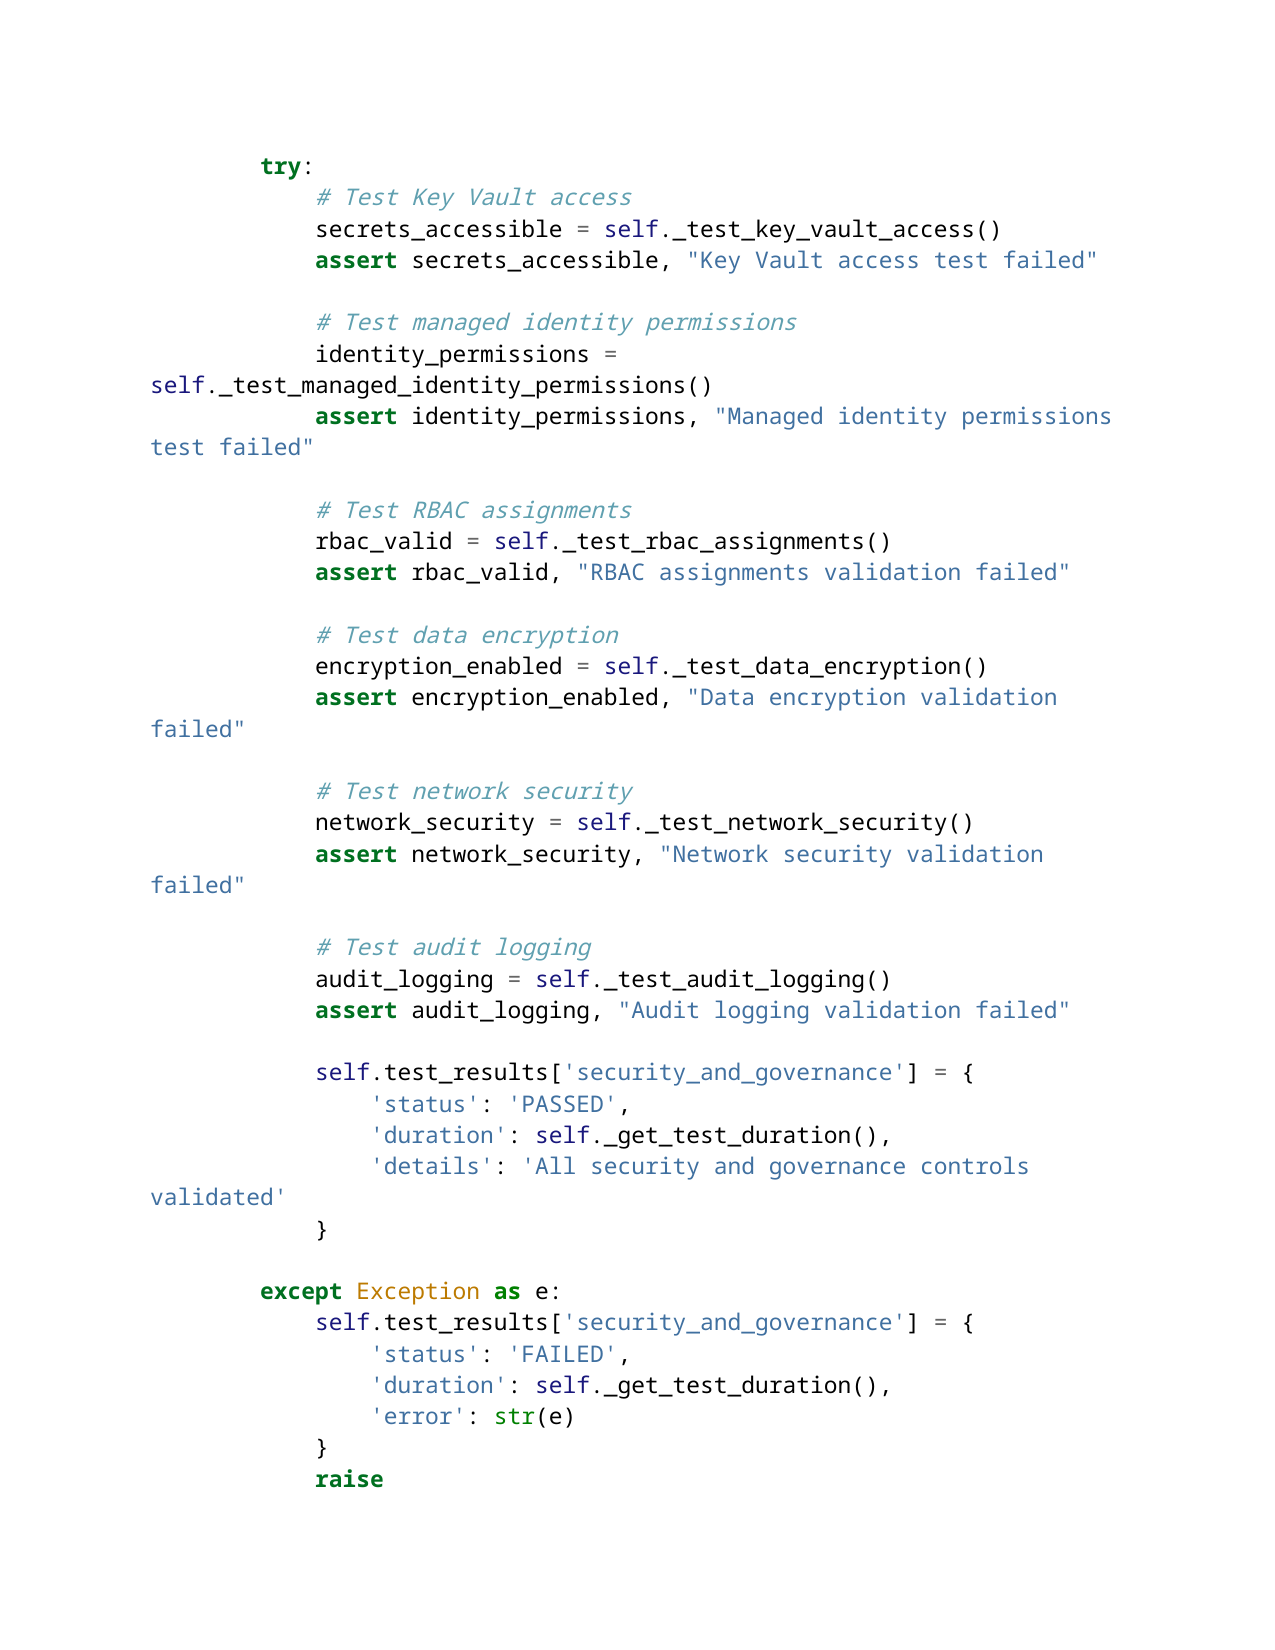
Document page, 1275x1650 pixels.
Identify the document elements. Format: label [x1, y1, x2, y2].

text [150, 150, 1125, 1494]
